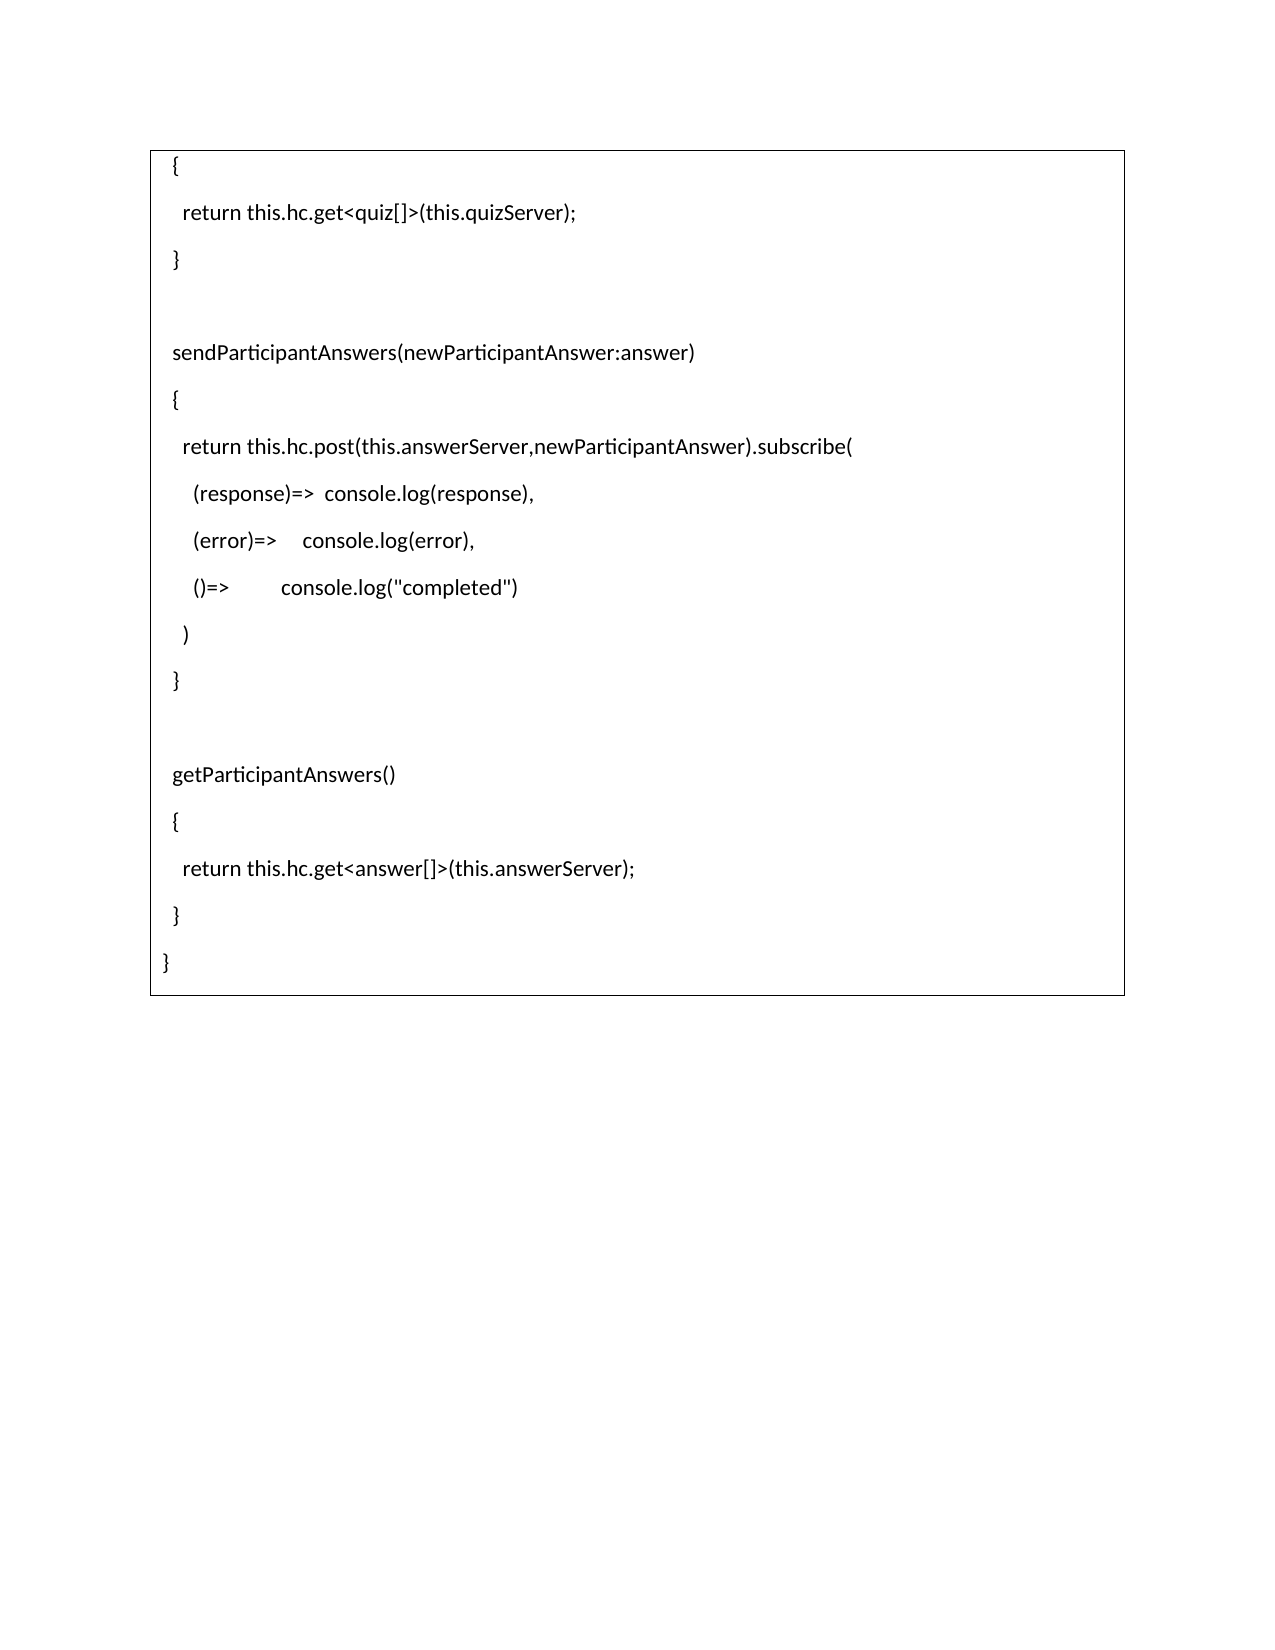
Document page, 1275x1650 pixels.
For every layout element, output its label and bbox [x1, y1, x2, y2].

table_cell [151, 151, 1124, 995]
